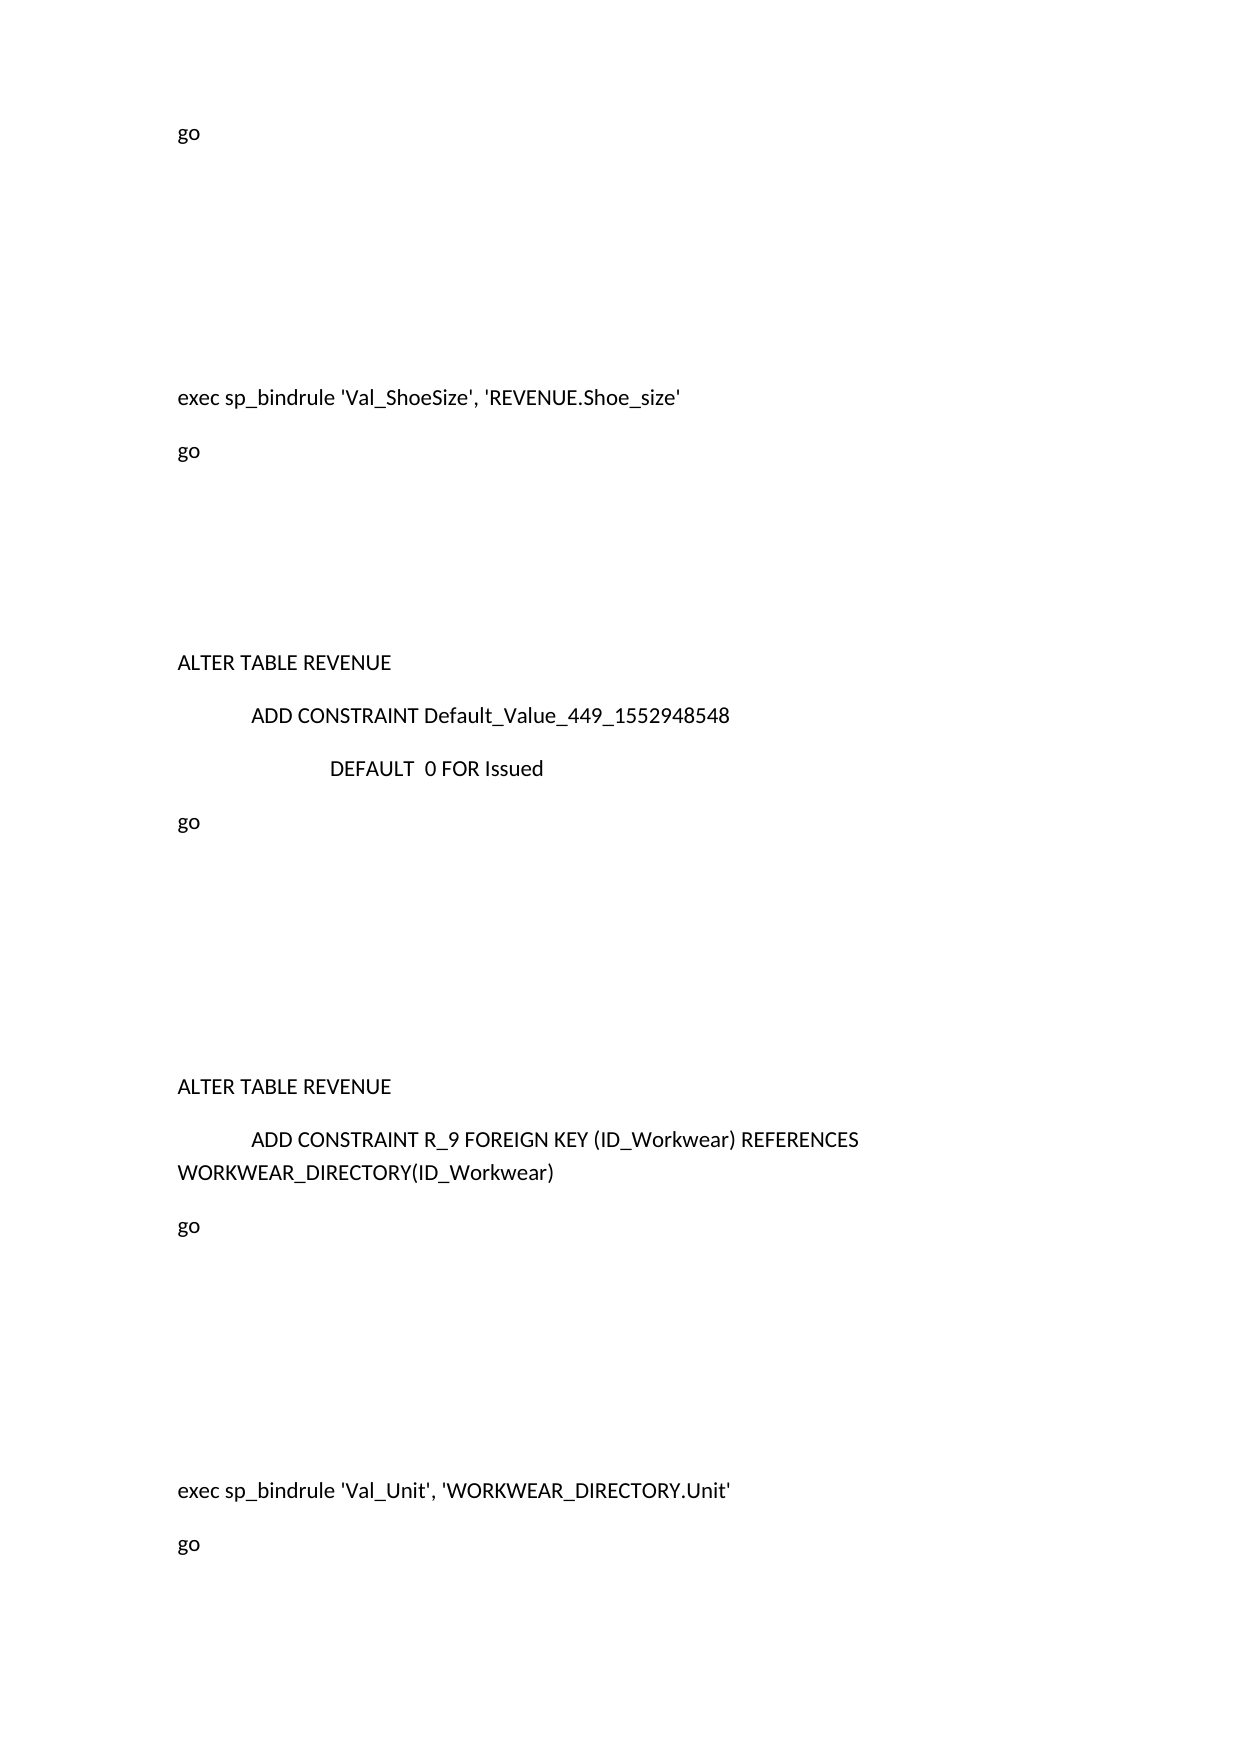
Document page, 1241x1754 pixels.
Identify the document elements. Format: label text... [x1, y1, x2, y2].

text go [177, 1529, 1152, 1557]
text ALTER TABLE REVENUE [177, 648, 1152, 676]
text go [177, 807, 1152, 835]
text exec sp_bindrule 'Val_ShoeSize', 'REVENUE.Shoe_size' [177, 383, 1152, 411]
text ADD CONSTRAINT R_9 FOREIGN KEY (ID_Workwear) REFERENCES WORKWEAR_DIRECTORY(ID_Workwear) [177, 1126, 1152, 1186]
text exec sp_bindrule 'Val_Unit', 'WORKWEAR_DIRECTORY.Unit' [177, 1476, 1152, 1504]
text ADD CONSTRAINT Default_Value_449_1552948548 [177, 701, 1152, 729]
text go [177, 436, 1152, 464]
text DEFAULT 0 FOR Issued [177, 754, 1152, 782]
text go [177, 1211, 1152, 1239]
text go [177, 118, 1152, 146]
text ALTER TABLE REVENUE [177, 1072, 1152, 1101]
